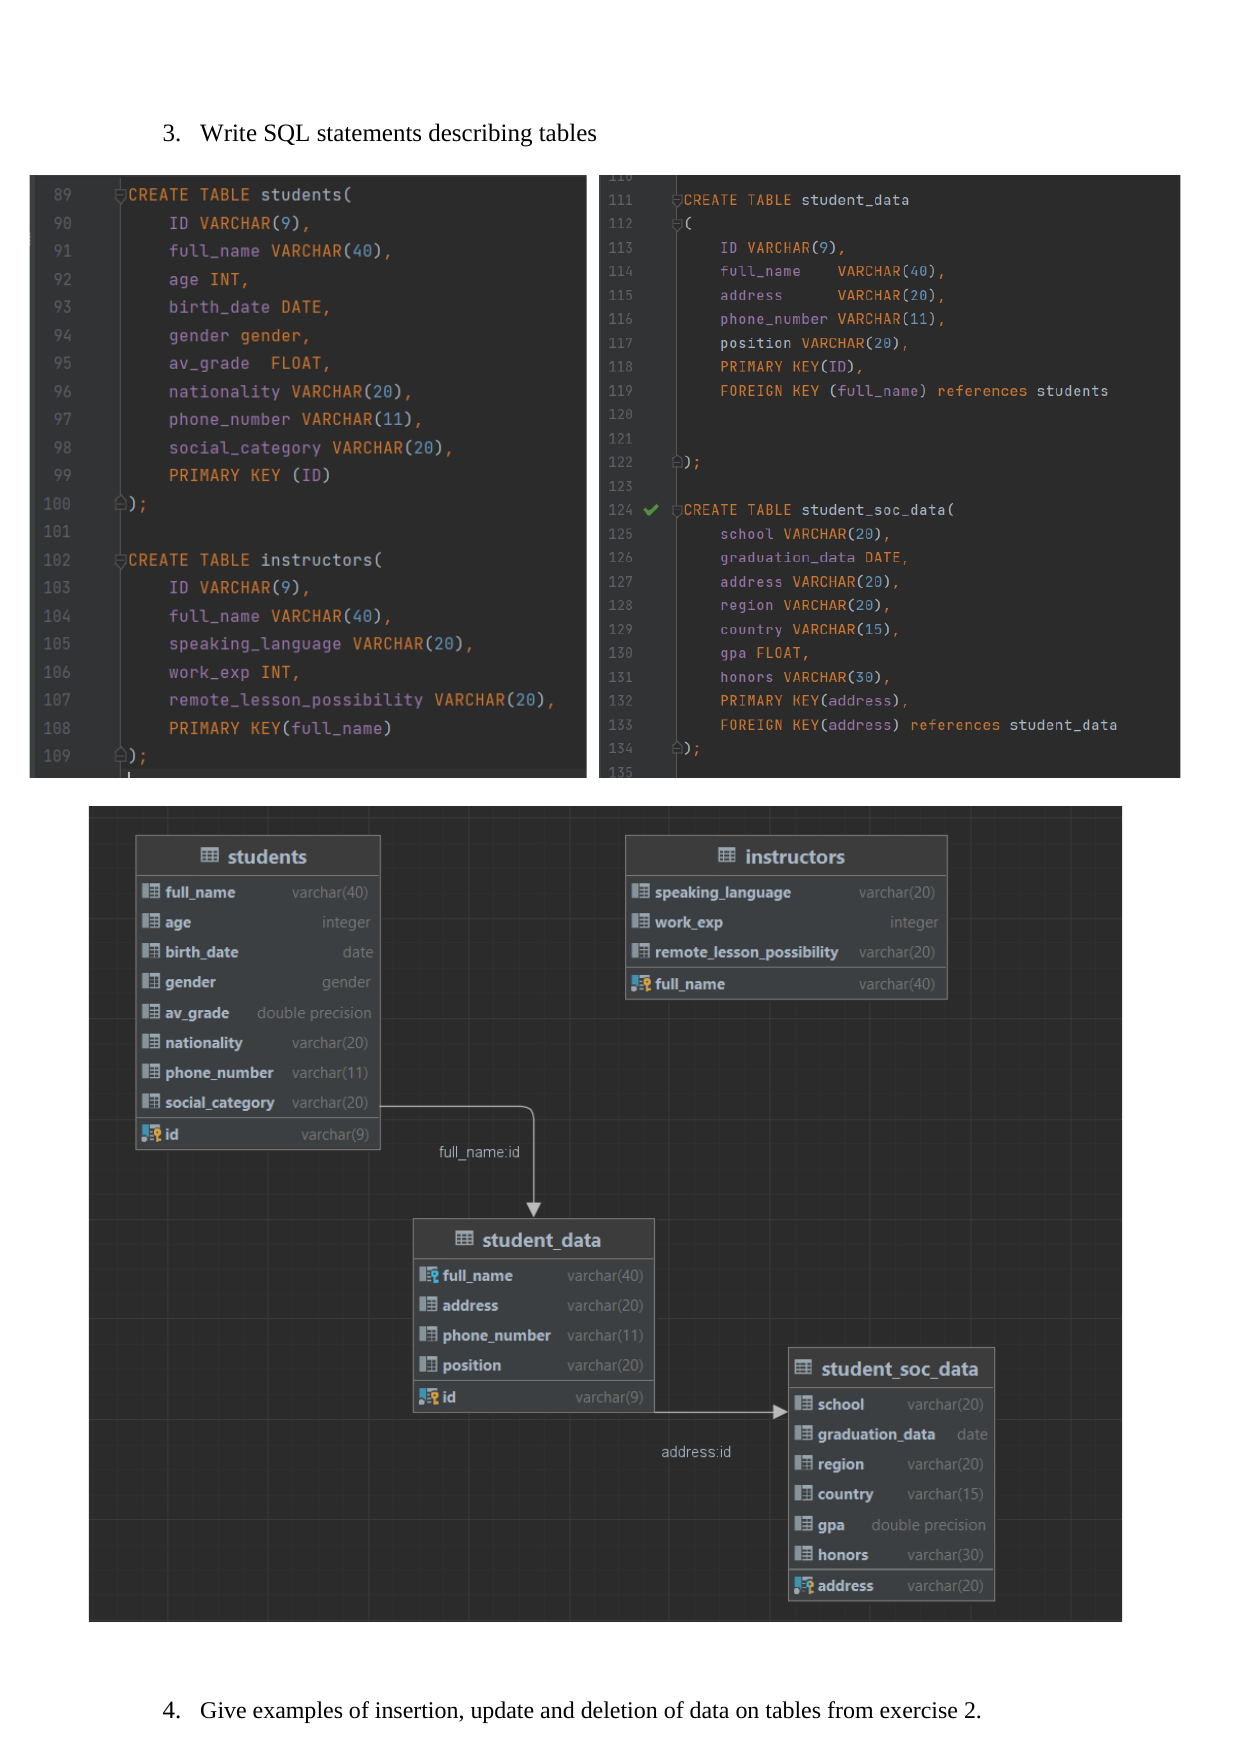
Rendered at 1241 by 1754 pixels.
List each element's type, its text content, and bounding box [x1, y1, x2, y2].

list Write SQL statements describing tables [162, 118, 1122, 147]
list Give examples of insertion, update and deletion of data on tables from exercise 2. [162, 1696, 1122, 1724]
picture [599, 175, 1181, 778]
picture [88, 806, 1123, 1622]
picture [29, 175, 587, 778]
